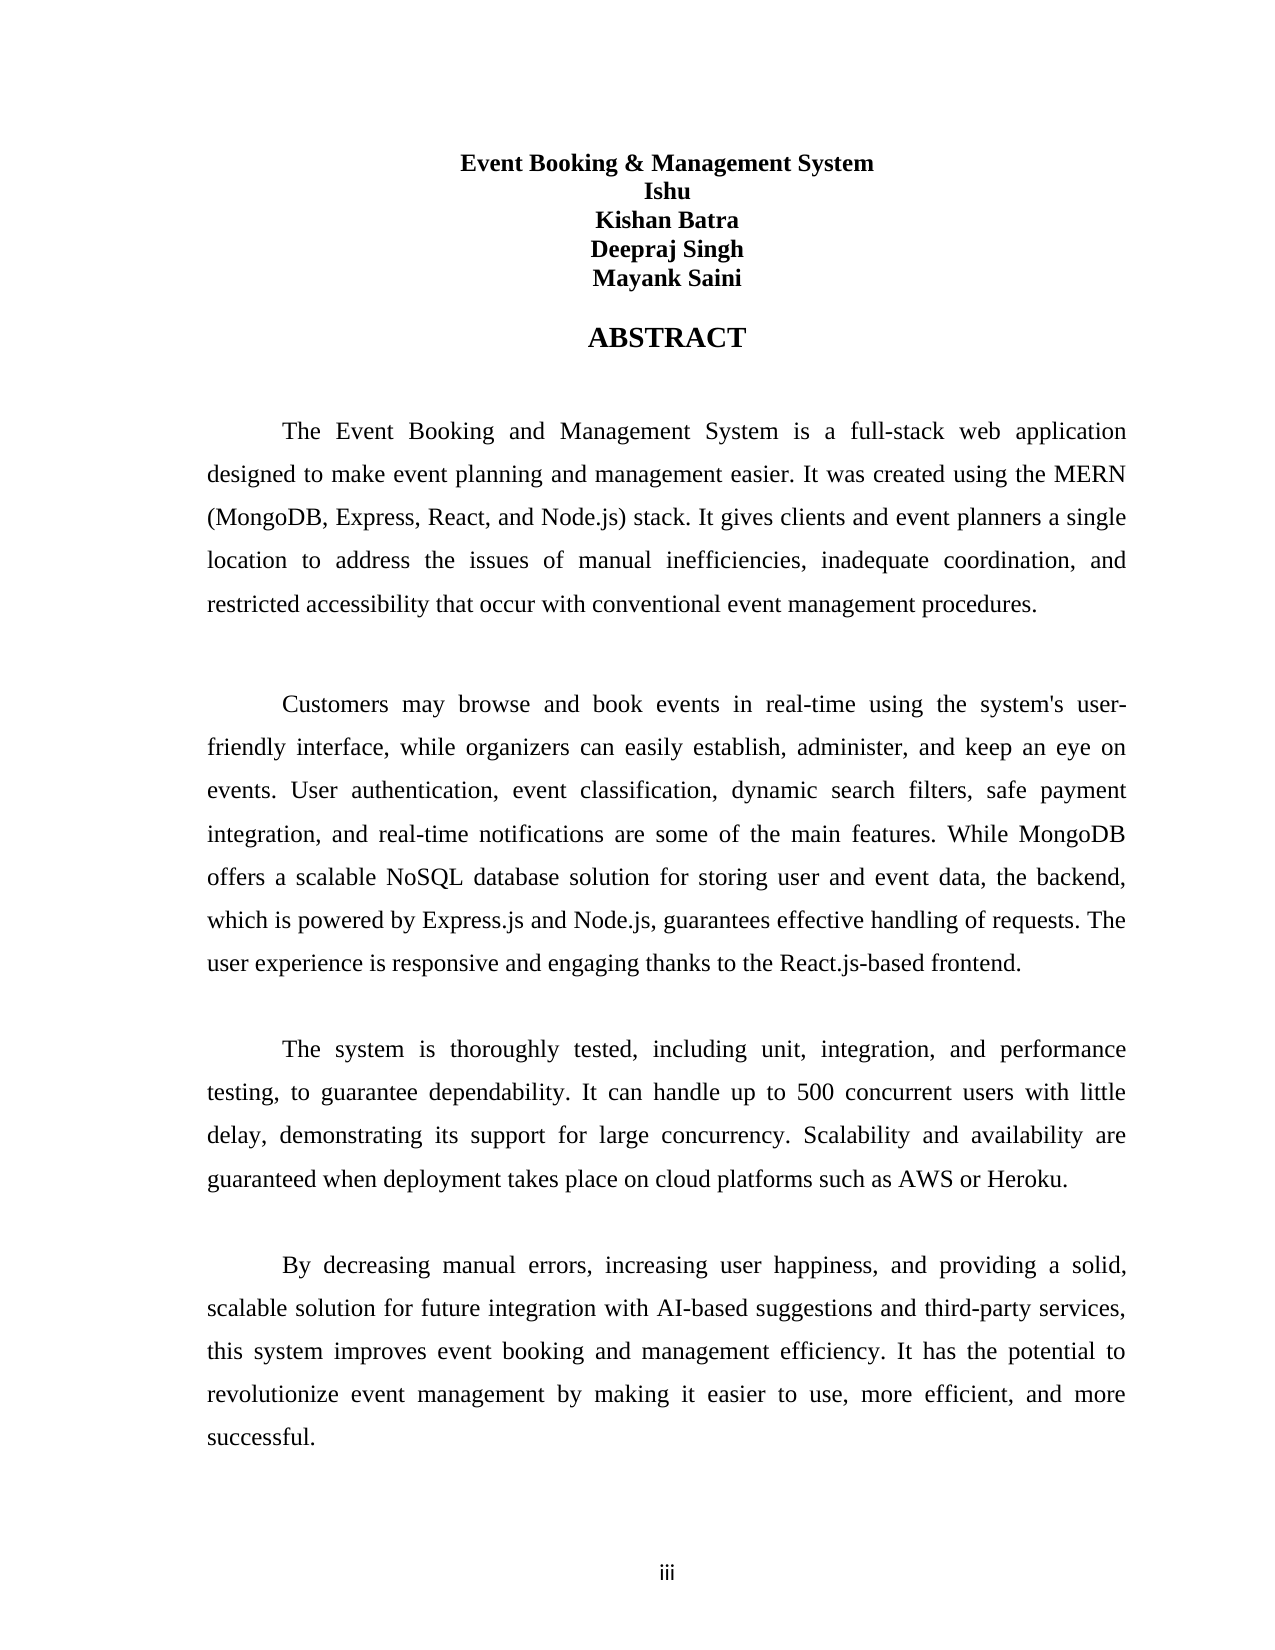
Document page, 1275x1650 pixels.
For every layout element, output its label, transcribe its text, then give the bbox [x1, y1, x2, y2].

text Customers may browse and book events in real-time using the system's user-friendly interface, while organizers can easily establish, administer, and keep an eye on events. User authentication, event classification, dynamic search filters, safe payment integration, and real-time notifications are some of the main features. While MongoDB offers a scalable NoSQL database solution for storing user and event data, the backend, which is powered by Express.js and Node.js, guarantees effective handling of requests. The user experience is responsive and engaging thanks to the React.js-based frontend. [207, 689, 1127, 977]
text The Event Booking and Management System is a full-stack web application designed to make event planning and management easier. It was created using the MERN (MongoDB, Express, React, and Node.js) stack. It gives clients and event planners a single location to address the issues of manual inefficiencies, inadequate coordination, and restricted accessibility that occur with conventional event management procedures. [207, 416, 1127, 617]
text Event Booking & Management System [207, 148, 1127, 176]
text Mayank Saini [207, 263, 1127, 291]
text ABSTRACT [207, 320, 1127, 354]
text The system is thoroughly tested, including unit, integration, and performance testing, to guarantee dependability. It can handle up to 500 concurrent users with little delay, demonstrating its support for large concurrency. Scalability and availability are guaranteed when deployment takes place on cloud platforms such as AWS or Heroku. [207, 1034, 1127, 1192]
text Ishu [207, 176, 1127, 205]
text Kishan Batra [207, 205, 1127, 234]
text By decreasing manual errors, increasing user happiness, and providing a solid, scalable solution for future integration with AI-based suggestions and third-party services, this system improves event booking and management efficiency. It has the potential to revolutionize event management by making it easier to use, more efficient, and more successful. [207, 1250, 1127, 1451]
text Deepraj Singh [207, 234, 1127, 263]
